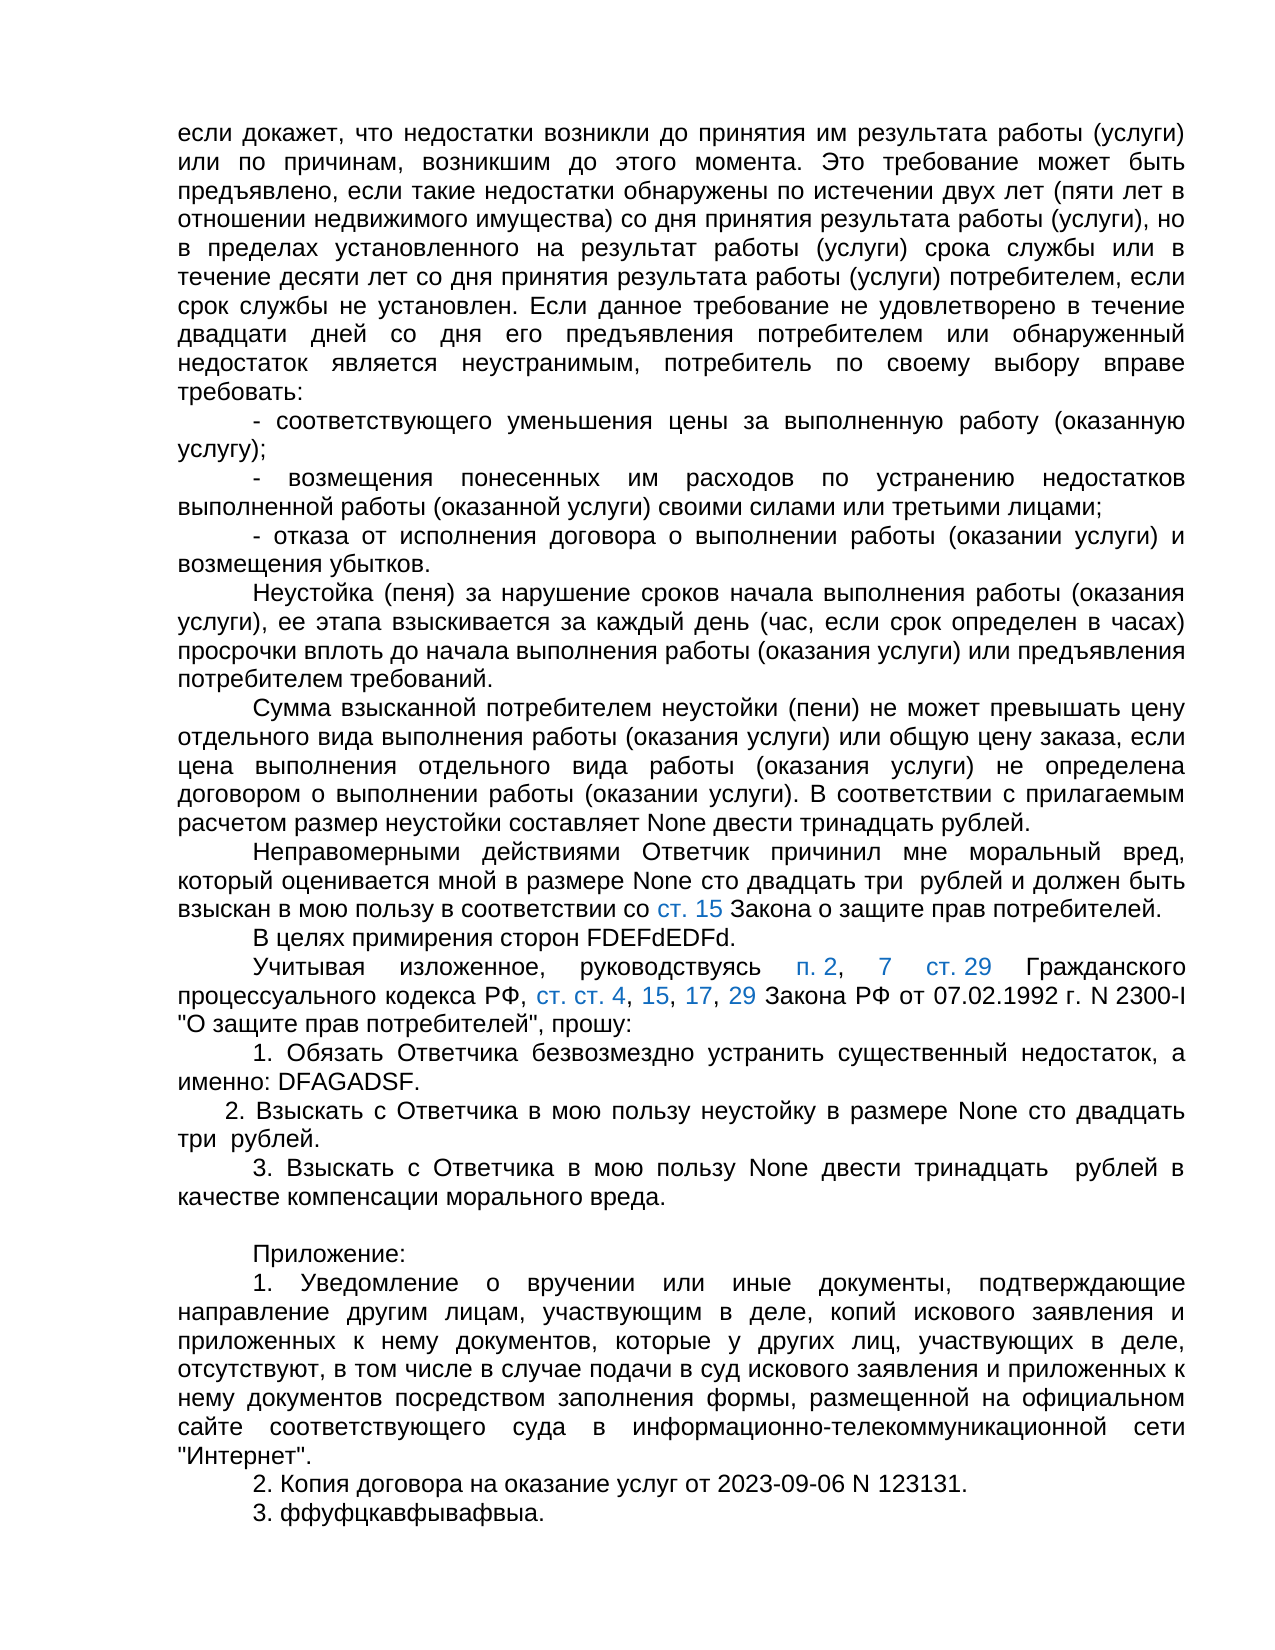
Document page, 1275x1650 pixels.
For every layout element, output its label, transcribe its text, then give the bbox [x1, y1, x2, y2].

text 3. Взыскать с Ответчика в мою пользу None двести тринадцать рублей в качестве компенсации морального вреда. [177, 1153, 1186, 1211]
text Неправомерными действиями Ответчик причинил мне моральный вред, который оценивается мной в размере None сто двадцать три рублей и должен быть взыскан в мою пользу в соответствии со ст. 15 Закона о защите прав потребителей. [177, 837, 1186, 923]
text Приложение: [177, 1239, 1186, 1268]
text - отказа от исполнения договора о выполнении работы (оказании услуги) и возмещения убытков. [177, 521, 1186, 578]
text 3. ффуфцкавфывафвыа. [177, 1498, 1186, 1527]
text Сумма взысканной потребителем неустойки (пени) не может превышать цену отдельного вида выполнения работы (оказания услуги) или общую цену заказа, если цена выполнения отдельного вида работы (оказания услуги) не определена договором о выполнении работы (оказании услуги). В соответствии с прилагаемым расчетом размер неустойки составляет None двести тринадцать рублей. [177, 693, 1186, 837]
text 2. Копия договора на оказание услуг от 2023-09-06 N 123131. [177, 1469, 1186, 1498]
text Учитывая изложенное, руководствуясь п. 2, 7 ст. 29 Гражданского процессуального кодекса РФ, ст. ст. 4, 15, 17, 29 Закона РФ от 07.02.1992 г. N 2300-I "О защите прав потребителей", прошу: [177, 952, 1186, 1038]
text 1. Уведомление о вручении или иные документы, подтверждающие направление другим лицам, участвующим в деле, копий искового заявления и приложенных к нему документов, которые у других лиц, участвующих в деле, отсутствуют, в том числе в случае подачи в суд искового заявления и приложенных к нему документов посредством заполнения формы, размещенной на официальном сайте соответствующего суда в информационно-телекоммуникационной сети "Интернет". [177, 1268, 1186, 1469]
text Неустойка (пеня) за нарушение сроков начала выполнения работы (оказания услуги), ее этапа взыскивается за каждый день (час, если срок определен в часах) просрочки вплоть до начала выполнения работы (оказания услуги) или предъявления потребителем требований. [177, 578, 1186, 693]
text 1. Обязать Ответчика безвозмездно устранить существенный недостаток, а именно: DFAGADSF. [177, 1038, 1186, 1096]
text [177, 118, 1186, 406]
text - возмещения понесенных им расходов по устранению недостатков выполненной работы (оказанной услуги) своими силами или третьими лицами; [177, 463, 1186, 521]
text В целях примирения сторон FDEFdEDFd. [177, 923, 1186, 952]
text - соответствующего уменьшения цены за выполненную работу (оказанную услугу); [177, 406, 1186, 463]
text 2. Взыскать с Ответчика в мою пользу неустойку в размере None сто двадцать три рублей. [177, 1096, 1186, 1153]
